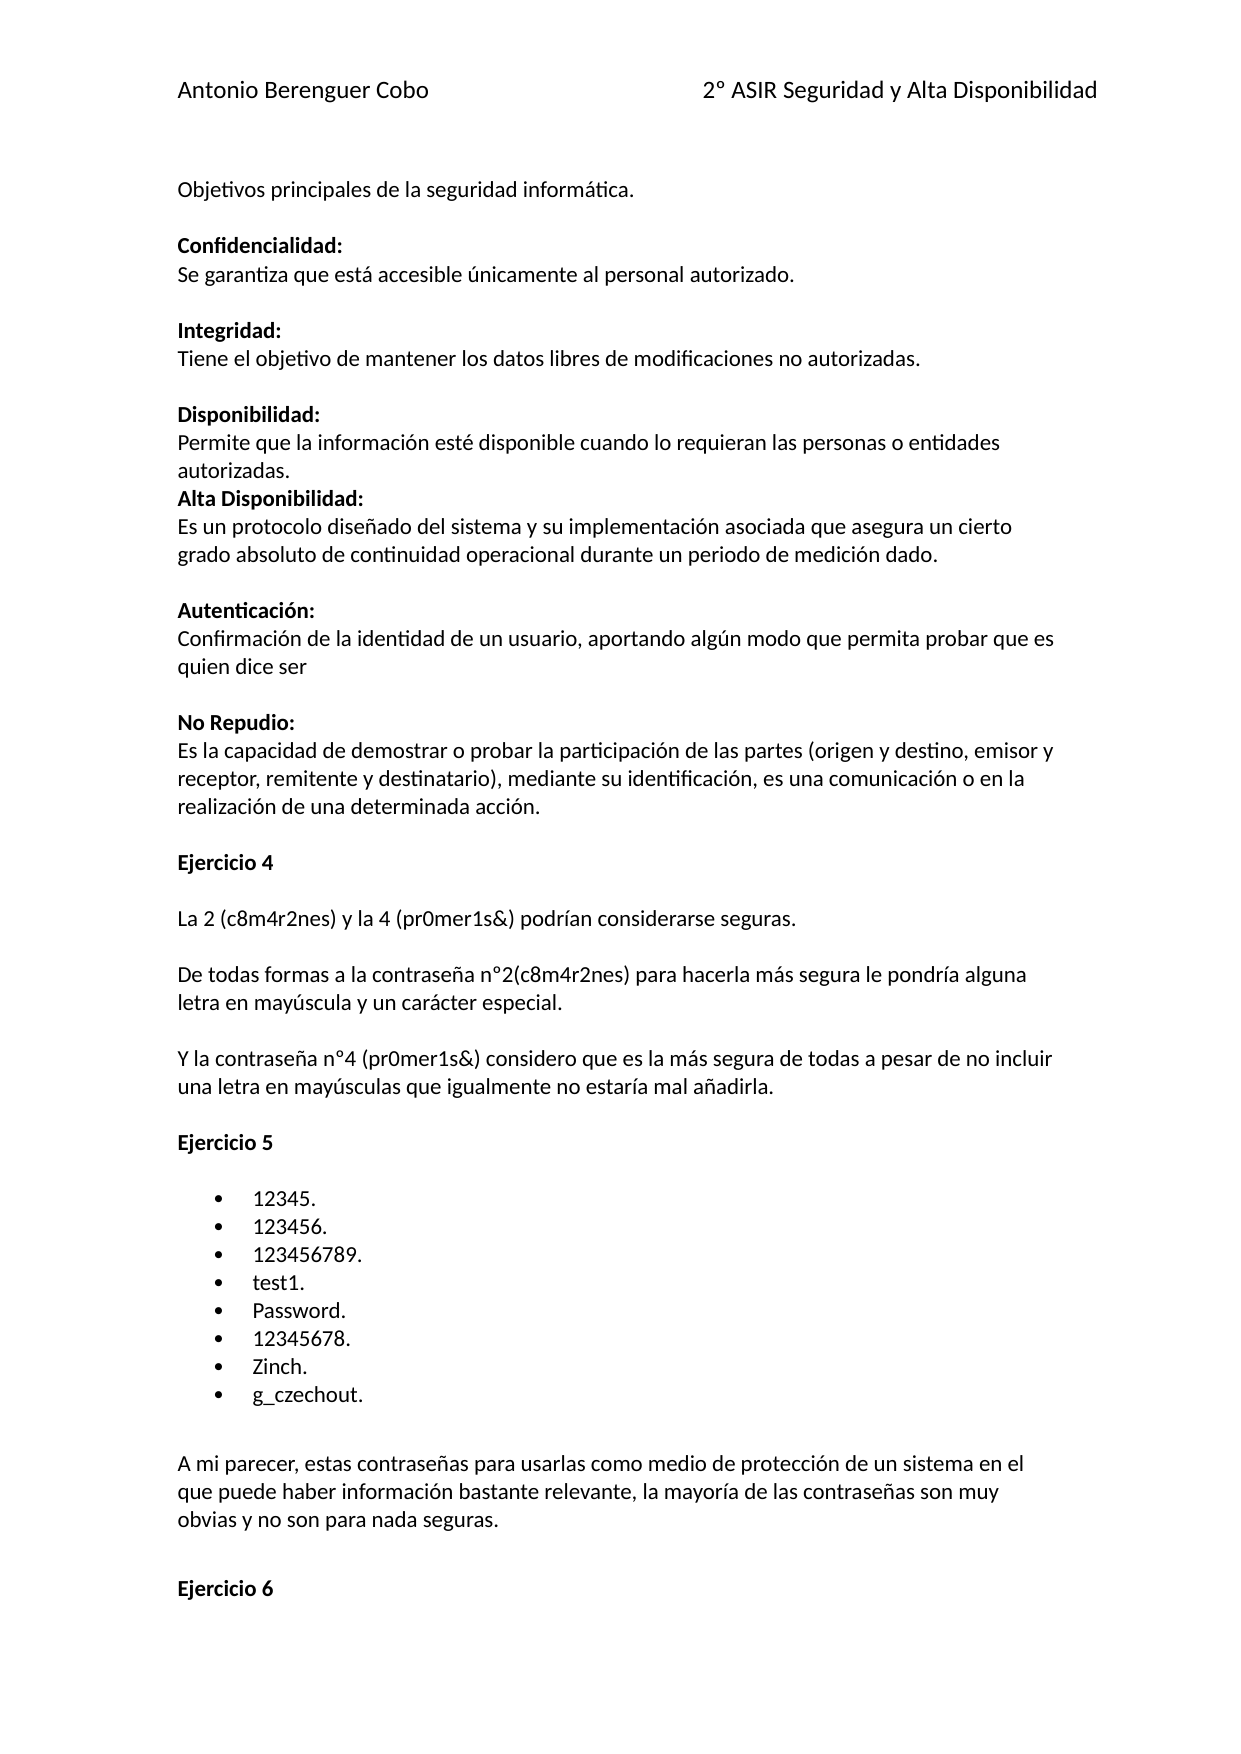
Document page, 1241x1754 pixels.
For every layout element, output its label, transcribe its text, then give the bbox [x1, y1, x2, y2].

list Zinch. [215, 1352, 1063, 1381]
text Autenticación: [177, 596, 1063, 624]
list Password. [215, 1296, 1063, 1324]
text De todas formas a la contraseña nº2(c8m4r2nes) para hacerla más segura le pondría alguna letra en mayúscula y un carácter especial. [177, 960, 1063, 1016]
text Disponibilidad: [177, 400, 1063, 428]
list 12345. [215, 1184, 1063, 1212]
text Y la contraseña nº4 (pr0mer1s&) considero que es la más segura de todas a pesar de no incluir una letra en mayúsculas que igualmente no estaría mal añadirla. [177, 1044, 1063, 1100]
text Objetivos principales de la seguridad informática. [177, 176, 1063, 204]
text Se garantiza que está accesible únicamente al personal autorizado. [177, 260, 1063, 288]
text No Repudio: [177, 708, 1063, 736]
text Ejercicio 5 [177, 1128, 1063, 1156]
text Confidencialidad: [177, 232, 1063, 260]
text Alta Disponibilidad: [177, 484, 1063, 512]
list 123456. [215, 1212, 1063, 1240]
text Es un protocolo diseñado del sistema y su implementación asociada que asegura un cierto grado absoluto de continuidad operacional durante un periodo de medición dado. [177, 512, 1063, 568]
text Es la capacidad de demostrar o probar la participación de las partes (origen y destino, emisor y receptor, remitente y destinatario), mediante su identificación, es una comunicación o en la realización de una determinada acción. [177, 736, 1063, 820]
list 123456789. [215, 1240, 1063, 1268]
list 12345678. [215, 1324, 1063, 1352]
text Ejercicio 4 [177, 848, 1063, 876]
text Permite que la información esté disponible cuando lo requieran las personas o entidades autorizadas. [177, 428, 1063, 484]
text La 2 (c8m4r2nes) y la 4 (pr0mer1s&) podrían considerarse seguras. [177, 904, 1063, 932]
text A mi parecer, estas contraseñas para usarlas como medio de protección de un sistema en el que puede haber información bastante relevante, la mayoría de las contraseñas son muy obvias y no son para nada seguras. [177, 1449, 1063, 1533]
text Integridad: [177, 316, 1063, 344]
list g_czechout. [215, 1381, 1063, 1408]
text Confirmación de la identidad de un usuario, aportando algún modo que permita probar que es quien dice ser [177, 624, 1063, 680]
list test1. [215, 1268, 1063, 1296]
text Ejercicio 6 [177, 1574, 1063, 1602]
text Tiene el objetivo de mantener los datos libres de modificaciones no autorizadas. [177, 344, 1063, 372]
